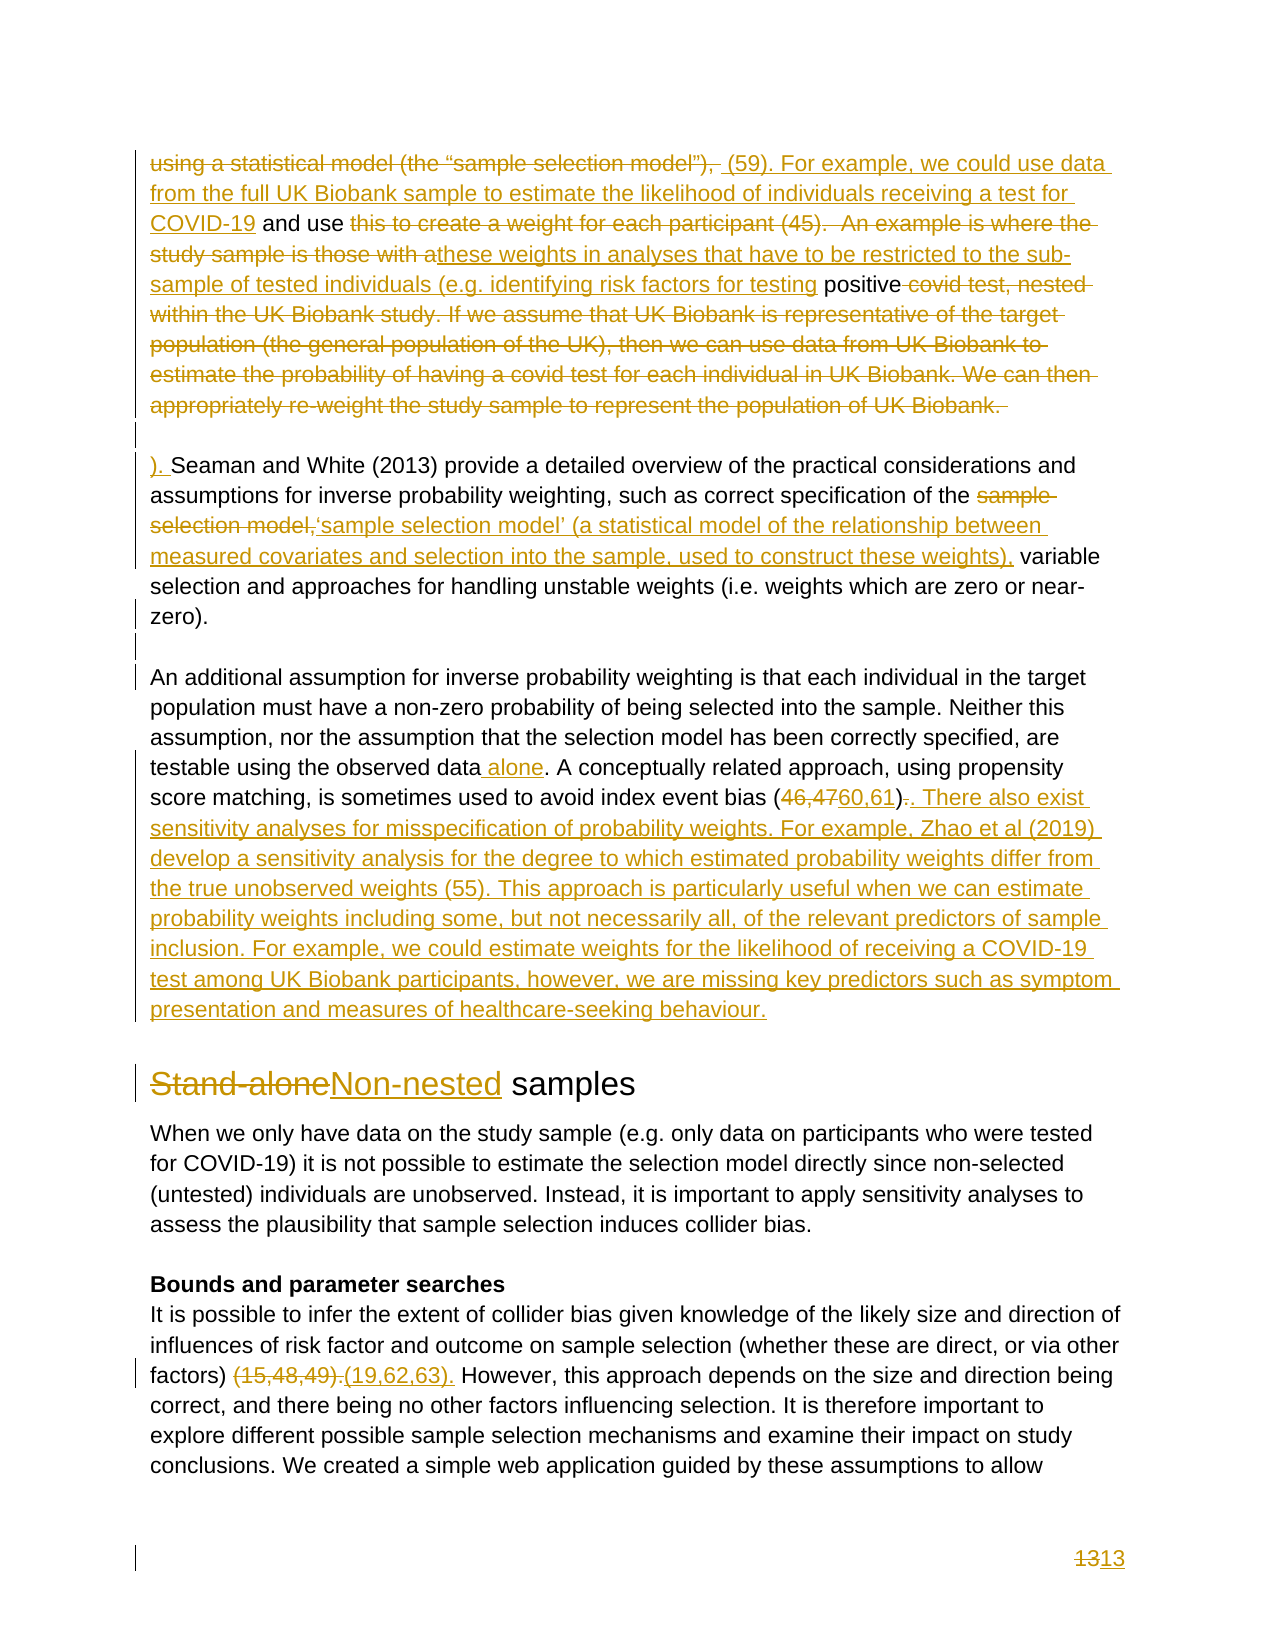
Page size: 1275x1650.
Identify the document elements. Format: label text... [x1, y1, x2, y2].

text When we only have data on the study sample (e.g. only data on participants who were tested for COVID-19) it is not possible to estimate the selection model directly since non-selected (untested) individuals are unobserved. Instead, it is important to apply sensitivity analyses to assess the plausibility that sample selection induces collider bias. [150, 1120, 1125, 1237]
text An additional assumption for inverse probability weighting is that each individual in the target population must have a non-zero probability of being selected into the sample. Neither this assumption, nor the assumption that the selection model has been correctly specified, are testable using the observed data. A conceptually related approach, using propensity score matching, is sometimes used to avoid index event bias () [150, 663, 1125, 1022]
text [150, 150, 1125, 418]
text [150, 1301, 1125, 1479]
subtitle samples [150, 1063, 1125, 1102]
subtitle Bounds and parameter searches [150, 1271, 1125, 1298]
text Seaman and White (2013) provide a detailed overview of the practical considerations and assumptions for inverse probability weighting, such as correct specification of the variable selection and approaches for handling unstable weights (i.e. weights which are zero or near-zero). [150, 452, 1125, 629]
